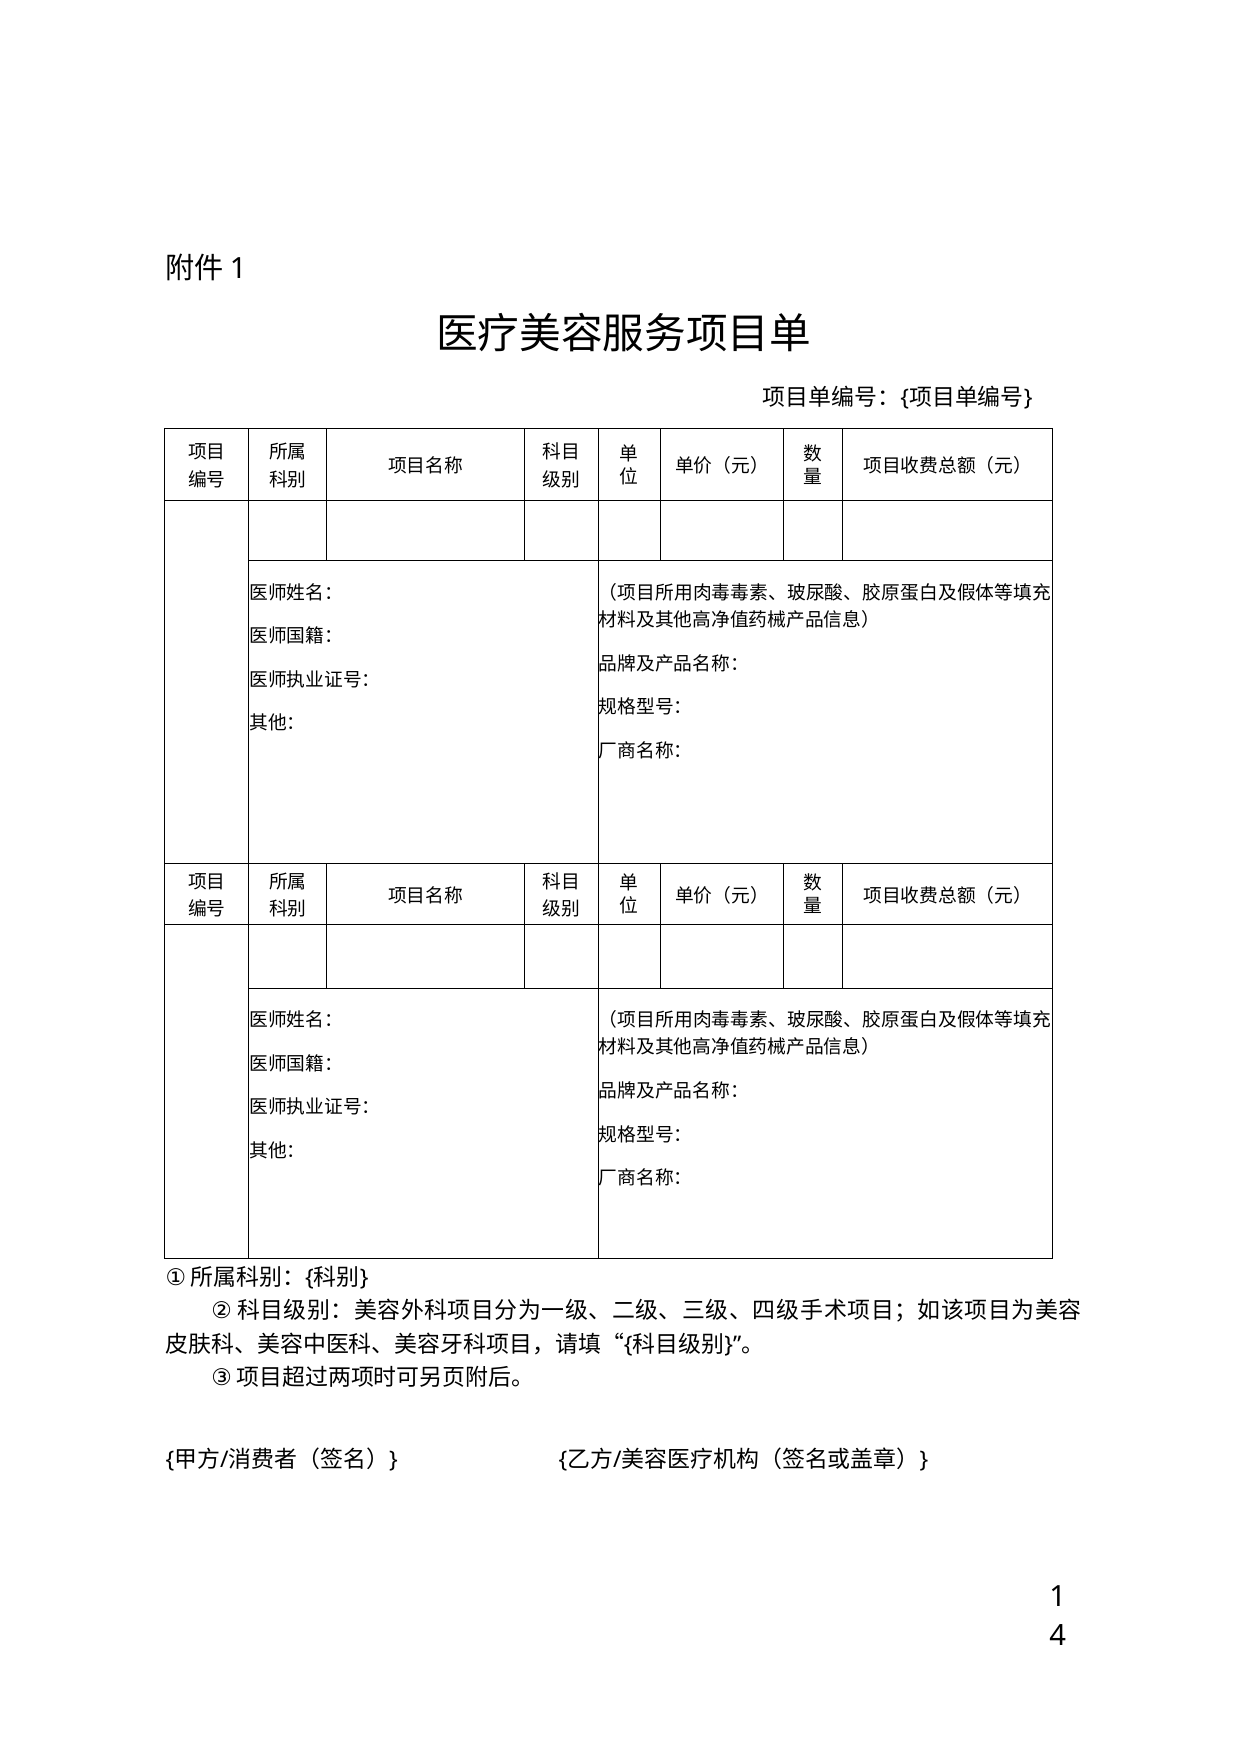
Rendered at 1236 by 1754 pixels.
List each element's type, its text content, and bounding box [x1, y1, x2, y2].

text ①所属科别：{科别} [165, 1259, 1082, 1292]
text {甲方/消费者（签名）} {乙方/美容医疗机构（签名或盖章）} [165, 1425, 1082, 1490]
table_cell [599, 925, 660, 988]
table_cell 项目 编号 [165, 864, 248, 923]
table_cell [525, 501, 598, 560]
table_cell （项目所用肉毒毒素、玻尿酸、胶原蛋白及假体等填充材料及其他高净值药械产品信息） 品牌及产品名称： 规格型号： 厂商名称： [599, 561, 1052, 863]
text ②科目级别：美容外科项目分为一级、二级、三级、四级手术项目；如该项目为美容皮肤科、美容中医科、美容牙科项目，请填“{科目级别}”。 [165, 1292, 1082, 1359]
table_cell （项目所用肉毒毒素、玻尿酸、胶原蛋白及假体等填充材料及其他高净值药械产品信息） 品牌及产品名称： 规格型号： 厂商名称： [599, 989, 1052, 1258]
table_cell [599, 501, 660, 560]
table_cell [327, 501, 524, 560]
table_header 单 位 [599, 429, 660, 500]
text 医疗美容服务项目单 [164, 298, 1082, 363]
table_cell 科目 级别 [525, 864, 598, 923]
table_cell [249, 925, 326, 988]
table_cell 项目名称 [327, 864, 524, 923]
table_cell 所属 科别 [249, 864, 326, 923]
table_cell 项目收费总额（元） [843, 864, 1052, 923]
table_cell 单价（元） [661, 864, 783, 923]
text 项目单编号：{项目单编号} [763, 363, 1082, 428]
text ③项目超过两项时可另页附后。 [165, 1359, 1082, 1392]
table_header 单价（元） [661, 429, 783, 500]
table_cell [525, 925, 598, 988]
table_cell [784, 925, 842, 988]
table_cell [843, 501, 1052, 560]
table_cell [327, 925, 524, 988]
table_cell 医师姓名： 医师国籍： 医师执业证号： 其他： [249, 989, 598, 1258]
table_cell 医师姓名： 医师国籍： 医师执业证号： 其他： [249, 561, 598, 863]
table_header 项目名称 [327, 429, 524, 500]
table_cell [661, 925, 783, 988]
table_cell 单 位 [599, 864, 660, 923]
table_header 项目收费总额（元） [843, 429, 1052, 500]
table_cell [661, 501, 783, 560]
table_cell 数 量 [784, 864, 842, 923]
table_cell [784, 501, 842, 560]
table_cell [165, 501, 248, 863]
table_cell [843, 925, 1052, 988]
table_cell [249, 501, 326, 560]
table_cell [165, 925, 248, 1258]
table_header 项目 编号 [165, 429, 248, 500]
table_header 所属 科别 [249, 429, 326, 500]
table_header 数 量 [784, 429, 842, 500]
table_header 科目 级别 [525, 429, 598, 500]
text 附件1 [165, 233, 1082, 298]
